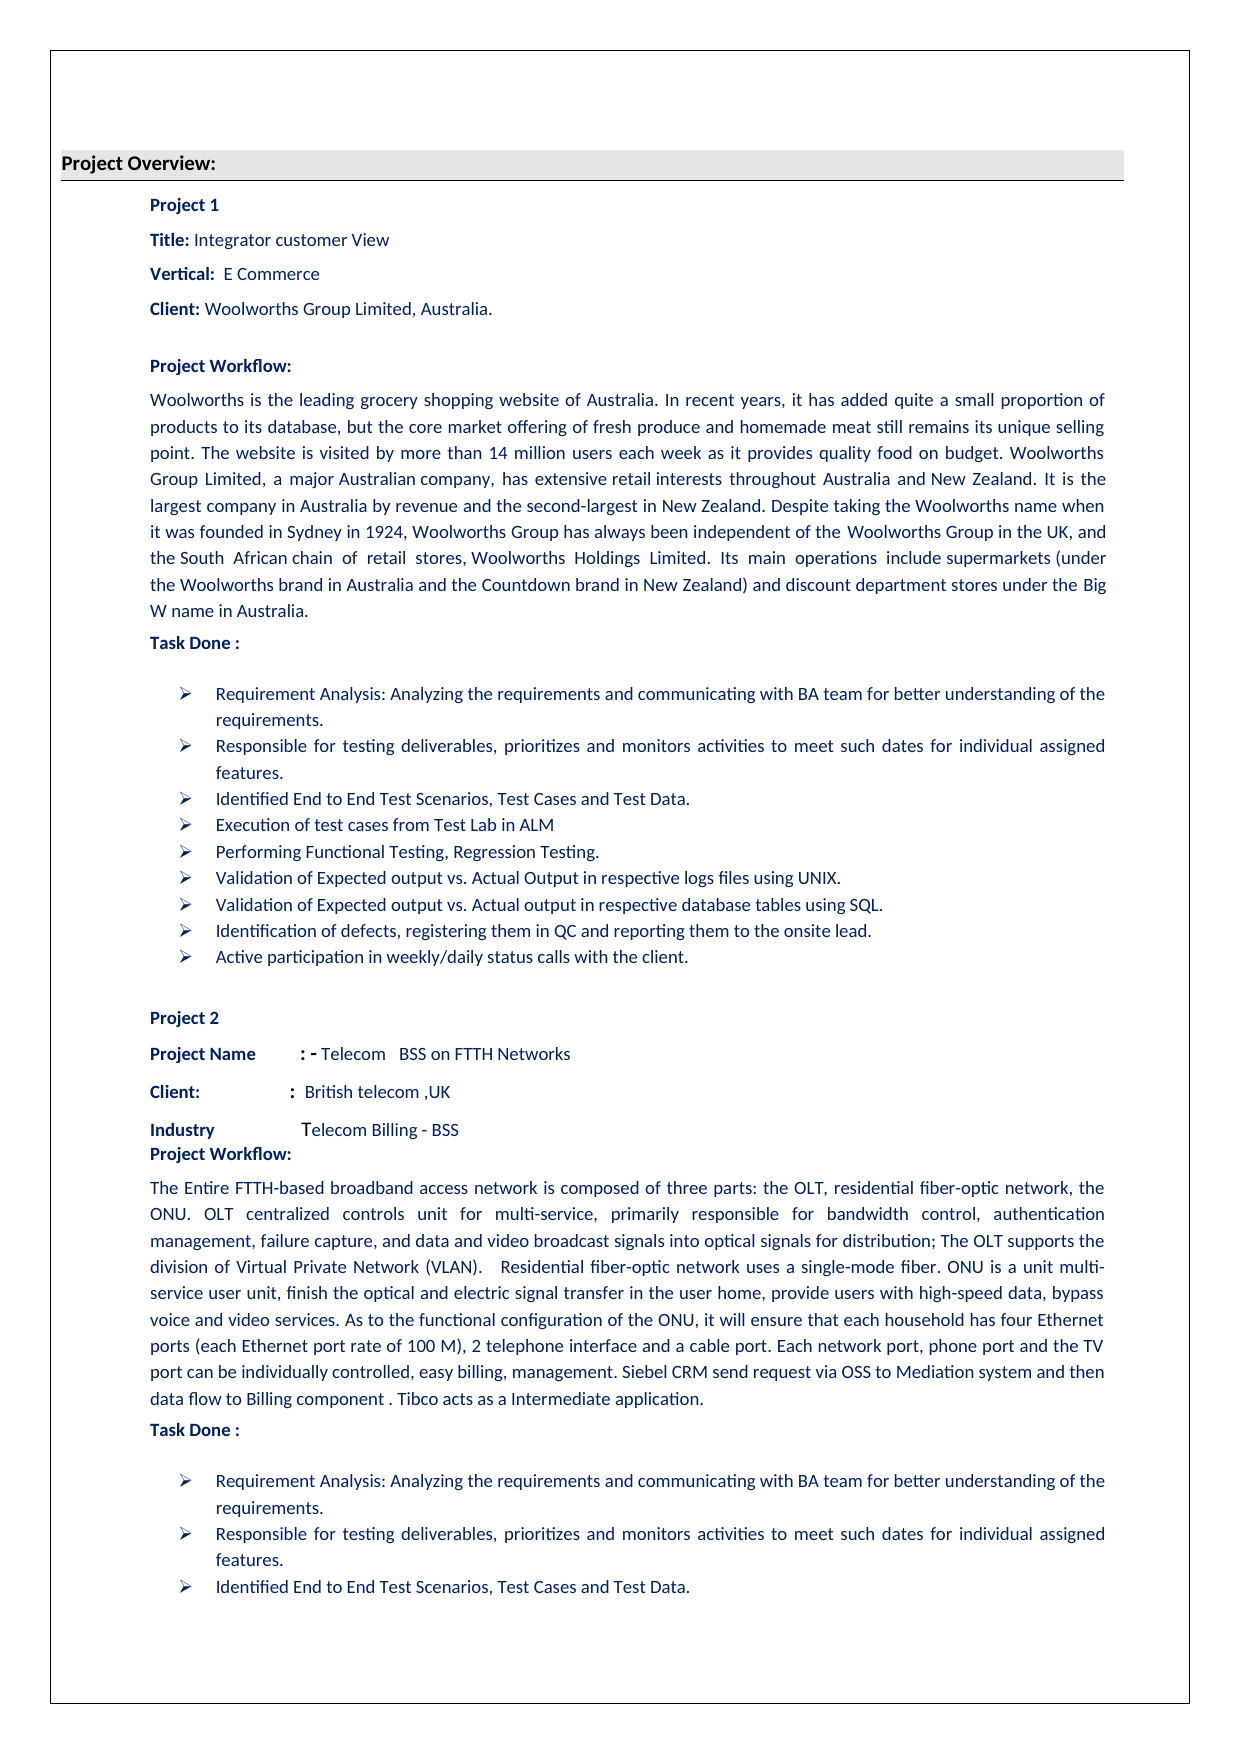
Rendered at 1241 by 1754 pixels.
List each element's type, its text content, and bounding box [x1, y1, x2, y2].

text Client: Woolworths Group Limited, Australia. [150, 297, 1106, 320]
text Title: Integrator customer View [150, 228, 1106, 251]
list Requirement Analysis: Analyzing the requirements and communicating with BA team for better understanding of the requirements. [178, 1469, 1106, 1519]
text Project Workflow: [150, 1142, 1106, 1165]
text Project Overview: [61, 150, 1124, 180]
list Identified End to End Test Scenarios, Test Cases and Test Data. [178, 787, 1106, 810]
text Woolworths is the leading grocery shopping website of Australia. In recent years, it has added quite a small proportion of products to its database, but the core market offering of fresh produce and homemade meat still remains its unique selling point. The website is visited by more than 14 million users each week as it provides quality food on budget. Woolworths Group Limited, a major Australian company, has extensive retail interests throughout Australia and New Zealand. It is the largest company in Australia by revenue and the second-largest in New Zealand. Despite taking the Woolworths name when it was founded in Sydney in 1924, Woolworths Group has always been independent of the Woolworths Group in the UK, and the South African chain of retail stores, Woolworths Holdings Limited. Its main operations include supermarkets (under the Woolworths brand in Australia and the Countdown brand in New Zealand) and discount department stores under the Big W name in Australia. [150, 388, 1106, 622]
list Validation of Expected output vs. Actual Output in respective logs files using UNIX. [178, 866, 1106, 889]
list Execution of test cases from Test Lab in ALM [178, 814, 1106, 837]
list Responsible for testing deliverables, prioritizes and monitors activities to meet such dates for individual assigned features. [178, 734, 1106, 784]
list Identified End to End Test Scenarios, Test Cases and Test Data. [178, 1575, 1106, 1598]
text Task Done : [150, 631, 1106, 654]
list Validation of Expected output vs. Actual output in respective database tables using SQL. [178, 893, 1106, 916]
text Industry Telecom Billing - BSS [150, 1116, 1106, 1142]
text Task Done : [150, 1418, 1106, 1441]
text Client: : British telecom ,UK [150, 1078, 1106, 1104]
text Project Name : - Telecom BSS on FTTH Networks [150, 1041, 1106, 1066]
text Project 2 [150, 1006, 1106, 1029]
text Vertical: E Commerce [150, 262, 1106, 285]
list Active participation in weekly/daily status calls with the client. [178, 945, 1106, 968]
list Responsible for testing deliverables, prioritizes and monitors activities to meet such dates for individual assigned features. [178, 1522, 1106, 1572]
text The Entire FTTH-based broadband access network is composed of three parts: the OLT, residential fiber-optic network, the ONU. OLT centralized controls unit for multi-service, primarily responsible for bandwidth control, authentication management, failure capture, and data and video broadcast signals into optical signals for distribution; The OLT supports the division of Virtual Private Network (VLAN). Residential fiber-optic network uses a single-mode fiber. ONU is a unit multi-service user unit, finish the optical and electric signal transfer in the user home, provide users with high-speed data, bypass voice and video services. As to the functional configuration of the ONU, it will ensure that each household has four Ethernet ports (each Ethernet port rate of 100 M), 2 telephone interface and a cable port. Each network port, phone port and the TV port can be individually controlled, easy billing, management. Siebel CRM send request via OSS to Mediation system and then data flow to Billing component . Tibco acts as a Intermediate application. [150, 1176, 1106, 1410]
list Performing Functional Testing, Regression Testing. [178, 840, 1106, 863]
text Project 1 [150, 194, 1106, 217]
list Identification of defects, registering them in QC and reporting them to the onsite lead. [178, 919, 1106, 942]
text Project Workflow: [150, 354, 1106, 377]
list Requirement Analysis: Analyzing the requirements and communicating with BA team for better understanding of the requirements. [178, 682, 1106, 731]
